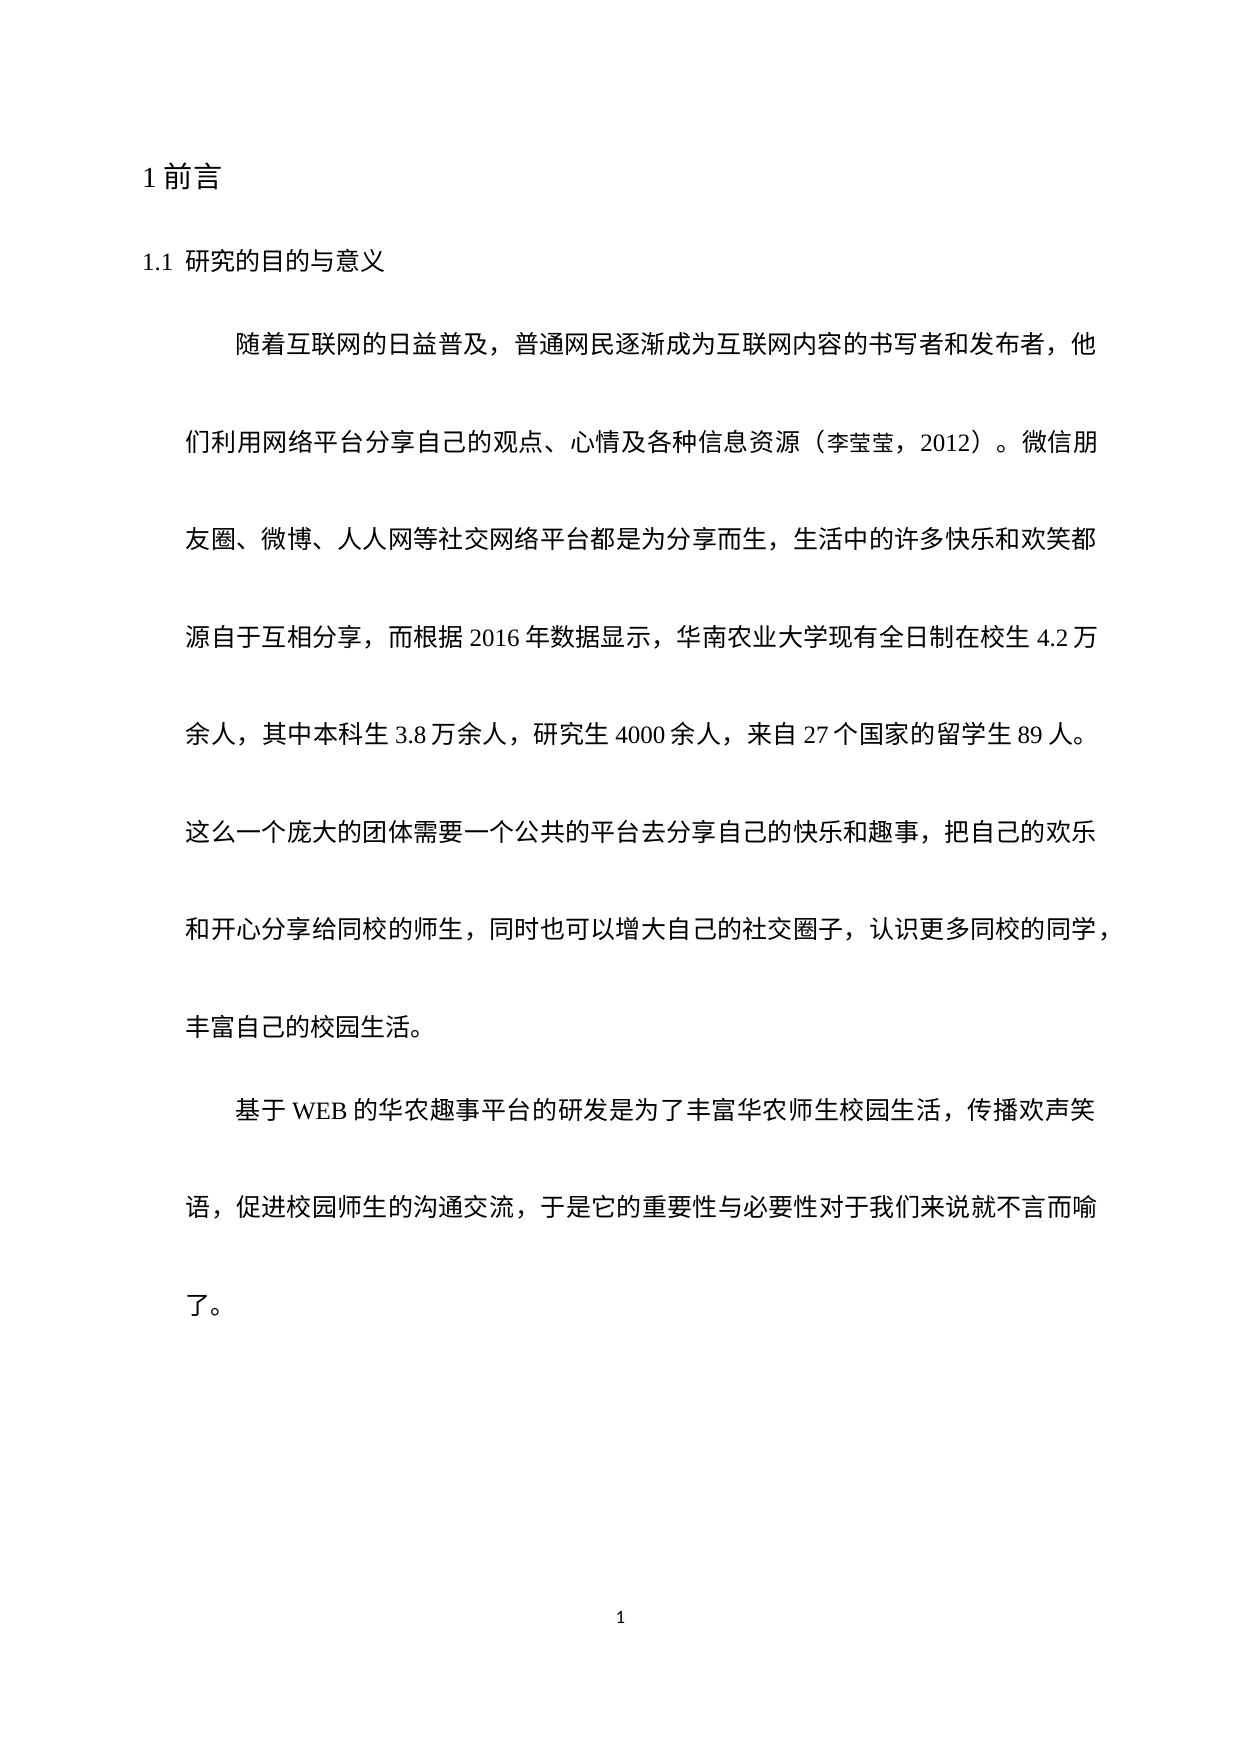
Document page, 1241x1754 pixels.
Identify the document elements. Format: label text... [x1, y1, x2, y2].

text 随着互联网的日益普及，普通网民逐渐成为互联网内容的书写者和发布者，他们利用网络平台分享自己的观点、心情及各种信息资源（李莹莹，2012）。微信朋友圈、微博、人人网等社交网络平台都是为分享而生，生活中的许多快乐和欢笑都源自于互相分享，而根据2016年数据显示，华南农业大学现有全日制在校生4.2万余人，其中本科生3.8万余人，研究生4000余人，来自27个国家的留学生89人。这么一个庞大的团体需要一个公共的平台去分享自己的快乐和趣事，把自己的欢乐和开心分享给同校的师生，同时也可以增大自己的社交圈子，认识更多同校的同学，丰富自己的校园生活。 [186, 310, 1098, 1058]
text 基于WEB的华农趣事平台的研发是为了丰富华农师生校园生活，传播欢声笑语，促进校园师生的沟通交流，于是它的重要性与必要性对于我们来说就不言而喻了。 [186, 1076, 1098, 1336]
subtitle 1 前言 [142, 142, 1098, 207]
subtitle 研究的目的与意义 [142, 228, 1098, 293]
